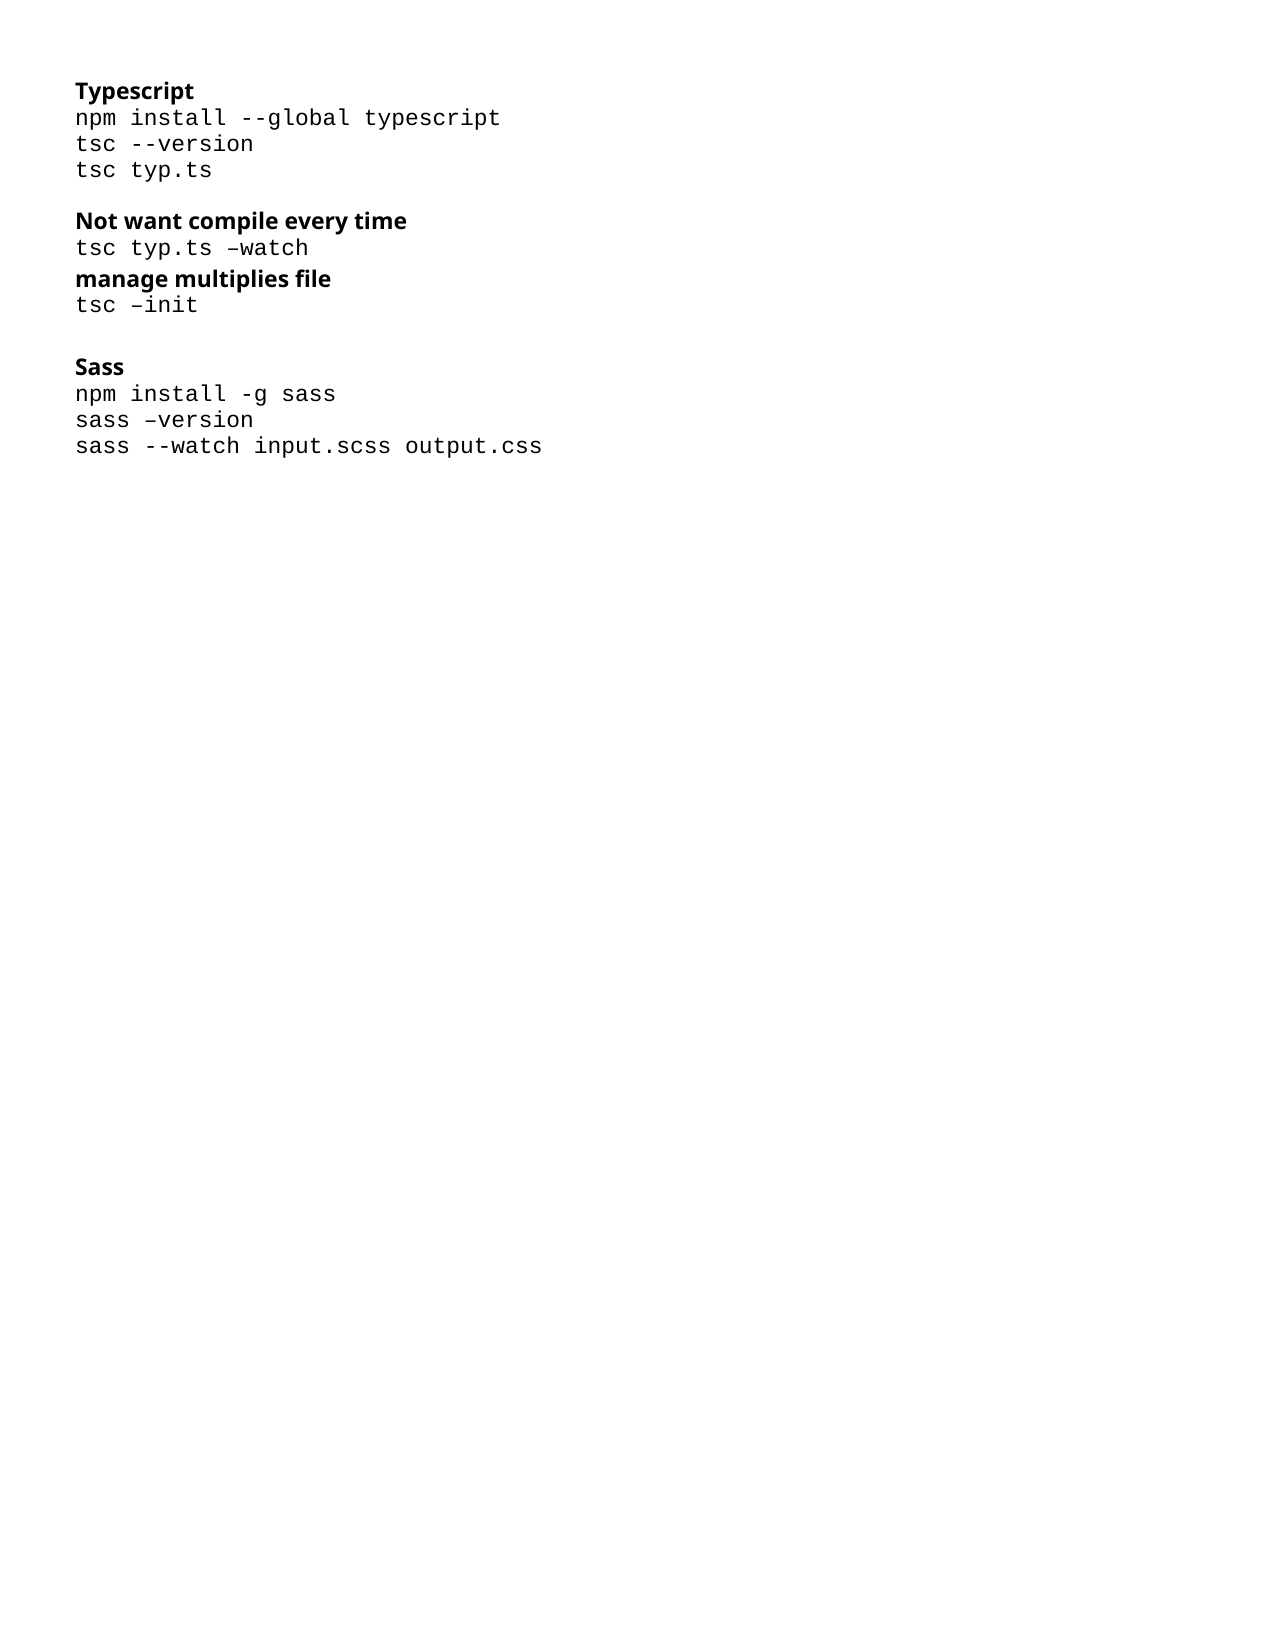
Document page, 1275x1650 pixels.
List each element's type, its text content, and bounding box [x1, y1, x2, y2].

text tsc –init [75, 294, 1200, 320]
text tsc --version [75, 132, 1200, 158]
text manage multiplies file [75, 262, 1200, 294]
text Not want compile every time [75, 205, 1200, 237]
text Sass [75, 351, 1200, 382]
text sass –version [75, 408, 1200, 434]
text npm install --global typescript [75, 106, 1200, 132]
text tsc typ.ts [75, 158, 1200, 184]
text npm install -g sass [75, 382, 1200, 408]
text Typescript [75, 75, 1200, 106]
text sass --watch input.scss output.css [75, 434, 1200, 460]
text tsc typ.ts –watch [75, 237, 1200, 262]
